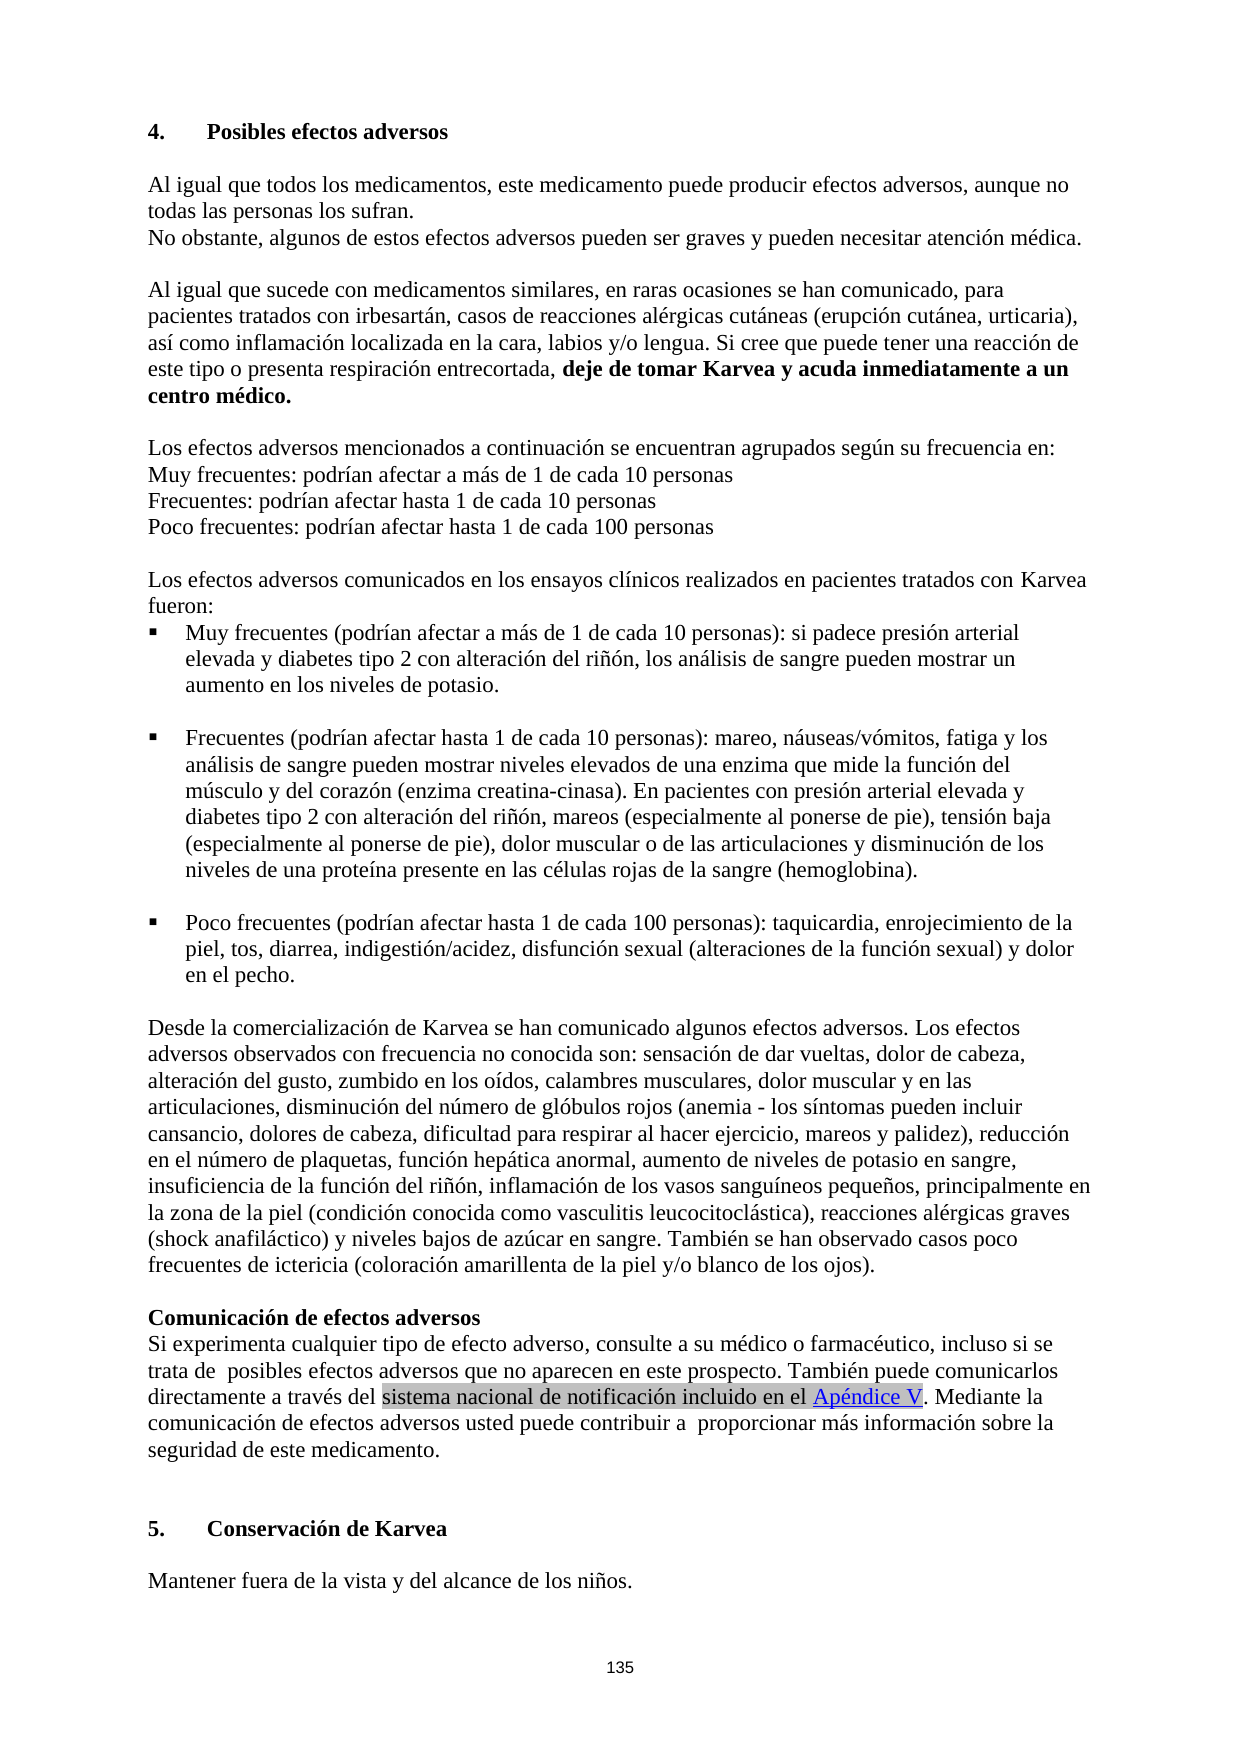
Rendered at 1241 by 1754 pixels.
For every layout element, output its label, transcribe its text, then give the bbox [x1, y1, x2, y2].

subtitle 5. Conservación de Karvea [148, 1515, 1093, 1541]
text Muy frecuentes: podrían afectar a más de 1 de cada 10 personas [148, 461, 1093, 487]
text Muy frecuentes (podrían afectar a más de 1 de cada 10 personas): si padece presión arterial elevada y diabetes tipo 2 con alteración del riñón, los análisis de sangre pueden mostrar un aumento en los niveles de potasio. [148, 619, 1093, 698]
text Poco frecuentes (podrían afectar hasta 1 de cada 100 personas): taquicardia, enrojecimiento de la piel, tos, diarrea, indigestión/acidez, disfunción sexual (alteraciones de la función sexual) y dolor en el pecho. [148, 909, 1093, 988]
text Los efectos adversos comunicados en los ensayos clínicos realizados en pacientes tratados con Karvea fueron: [148, 566, 1093, 619]
text Los efectos adversos mencionados a continuación se encuentran agrupados según su frecuencia en: [148, 434, 1093, 461]
text Poco frecuentes: podrían afectar hasta 1 de cada 100 personas [148, 513, 1093, 540]
text Frecuentes (podrían afectar hasta 1 de cada 10 personas): mareo, náuseas/vómitos, fatiga y los análisis de sangre pueden mostrar niveles elevados de una enzima que mide la función del músculo y del corazón (enzima creatina-cinasa). En pacientes con presión arterial elevada y diabetes tipo 2 con alteración del riñón, mareos (especialmente al ponerse de pie), tensión baja (especialmente al ponerse de pie), dolor muscular o de las articulaciones y disminución de los niveles de una proteína presente en las células rojas de la sangre (hemoglobina). [148, 724, 1093, 882]
subtitle 4. Posibles efectos adversos [148, 118, 1093, 144]
text Desde la comercialización de Karvea se han comunicado algunos efectos adversos. Los efectos adversos observados con frecuencia no conocida son: sensación de dar vueltas, dolor de cabeza, alteración del gusto, zumbido en los oídos, calambres musculares, dolor muscular y en las articulaciones, disminución del número de glóbulos rojos (anemia - los síntomas pueden incluir cansancio, dolores de cabeza, dificultad para respirar al hacer ejercicio, mareos y palidez), reducción en el número de plaquetas, función hepática anormal, aumento de niveles de potasio en sangre, insuficiencia de la función del riñón, inflamación de los vasos sanguíneos pequeños, principalmente en la zona de la piel (condición conocida como vasculitis leucocitoclástica), reacciones alérgicas graves (shock anafiláctico) y niveles bajos de azúcar en sangre. También se han observado casos poco frecuentes de ictericia (coloración amarillenta de la piel y/o blanco de los ojos). [148, 1014, 1093, 1278]
text Si experimenta cualquier tipo de efecto adverso, consulte a su médico o farmacéutico, incluso si se trata de posibles efectos adversos que no aparecen en este prospecto. También puede comunicarlos directamente a través del sistema nacional de notificación incluido en el Apéndice V. Mediante la comunicación de efectos adversos usted puede contribuir a proporcionar más información sobre la seguridad de este medicamento. [148, 1330, 1093, 1462]
text Al igual que todos los medicamentos, este medicamento puede producir efectos adversos, aunque no todas las personas los sufran. [148, 171, 1093, 223]
text No obstante, algunos de estos efectos adversos pueden ser graves y pueden necesitar atención médica. [148, 223, 1093, 250]
text Frecuentes: podrían afectar hasta 1 de cada 10 personas [148, 487, 1093, 513]
text Al igual que sucede con medicamentos similares, en raras ocasiones se han comunicado, para pacientes tratados con irbesartán, casos de reacciones alérgicas cutáneas (erupción cutánea, urticaria), así como inflamación localizada en la cara, labios y/o lengua. Si cree que puede tener una reacción de este tipo o presenta respiración entrecortada, deje de tomar Karvea y acuda inmediatamente a un centro médico. [148, 276, 1093, 408]
text Comunicación de efectos adversos [148, 1304, 1093, 1330]
text Mantener fuera de la vista y del alcance de los niños. [148, 1568, 1093, 1594]
